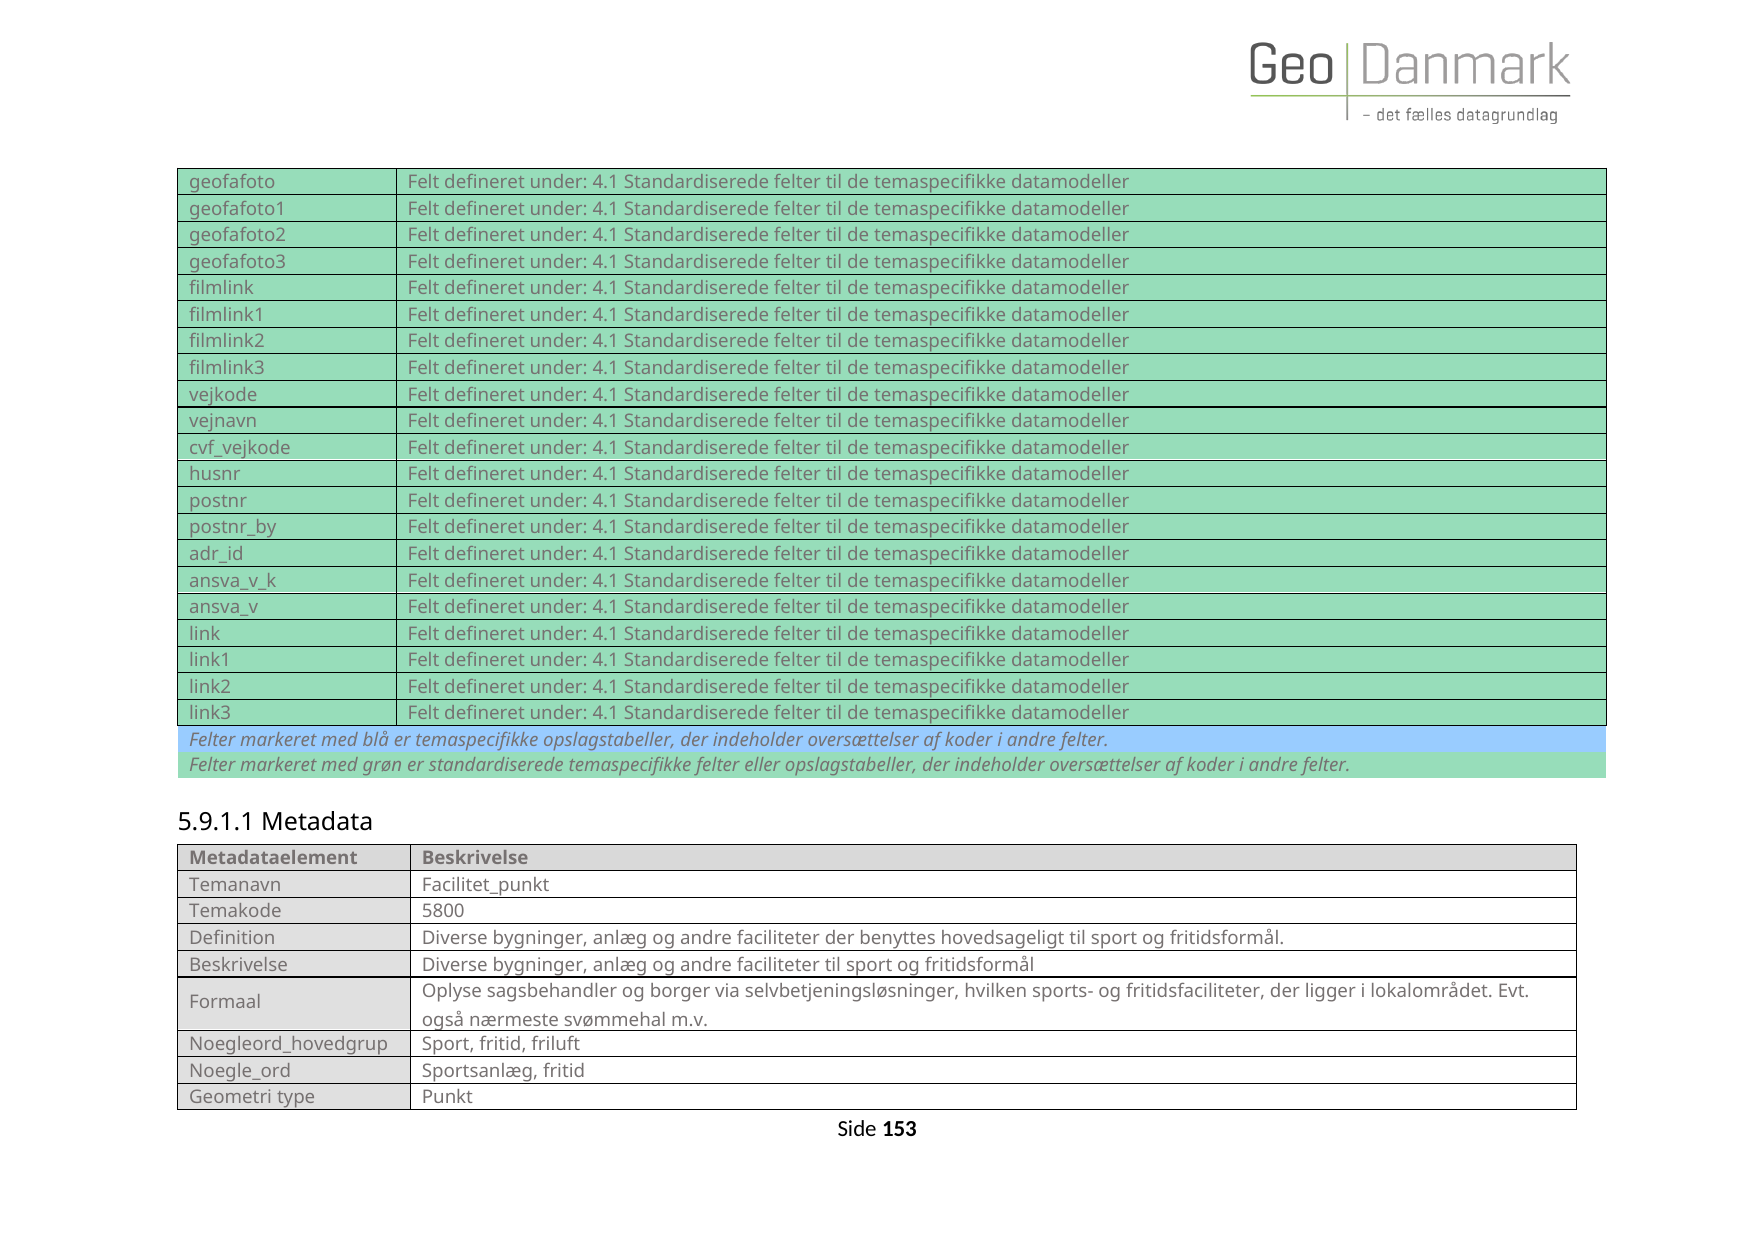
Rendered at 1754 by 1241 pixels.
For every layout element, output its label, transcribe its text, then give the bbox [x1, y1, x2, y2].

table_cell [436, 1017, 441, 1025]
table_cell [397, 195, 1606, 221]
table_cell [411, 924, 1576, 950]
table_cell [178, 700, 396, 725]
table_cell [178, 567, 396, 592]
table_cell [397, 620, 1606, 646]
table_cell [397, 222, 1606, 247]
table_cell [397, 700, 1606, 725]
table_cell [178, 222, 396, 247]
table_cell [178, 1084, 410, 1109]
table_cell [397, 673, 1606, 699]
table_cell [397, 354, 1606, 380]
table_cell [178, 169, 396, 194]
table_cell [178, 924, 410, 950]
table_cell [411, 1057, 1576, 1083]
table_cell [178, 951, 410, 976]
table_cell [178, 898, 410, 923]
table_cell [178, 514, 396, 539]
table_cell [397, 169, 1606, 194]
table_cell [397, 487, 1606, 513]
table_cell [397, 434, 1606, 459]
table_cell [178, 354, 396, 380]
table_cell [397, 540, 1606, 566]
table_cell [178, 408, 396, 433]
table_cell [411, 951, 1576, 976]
picture [1244, 32, 1577, 132]
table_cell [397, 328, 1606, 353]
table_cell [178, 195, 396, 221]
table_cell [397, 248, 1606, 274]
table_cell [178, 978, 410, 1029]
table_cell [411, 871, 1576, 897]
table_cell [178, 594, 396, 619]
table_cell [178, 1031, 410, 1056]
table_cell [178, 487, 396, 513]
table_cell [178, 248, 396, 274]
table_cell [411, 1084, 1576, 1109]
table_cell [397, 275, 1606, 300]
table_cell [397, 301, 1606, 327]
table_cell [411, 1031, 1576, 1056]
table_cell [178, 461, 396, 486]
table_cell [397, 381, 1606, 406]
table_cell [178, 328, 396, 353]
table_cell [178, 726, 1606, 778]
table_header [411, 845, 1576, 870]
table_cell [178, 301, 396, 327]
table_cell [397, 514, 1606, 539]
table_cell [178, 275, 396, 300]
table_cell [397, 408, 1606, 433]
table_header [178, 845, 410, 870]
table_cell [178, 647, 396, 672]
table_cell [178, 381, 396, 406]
subtitle 5.9.1.1 Metadata [177, 803, 1577, 837]
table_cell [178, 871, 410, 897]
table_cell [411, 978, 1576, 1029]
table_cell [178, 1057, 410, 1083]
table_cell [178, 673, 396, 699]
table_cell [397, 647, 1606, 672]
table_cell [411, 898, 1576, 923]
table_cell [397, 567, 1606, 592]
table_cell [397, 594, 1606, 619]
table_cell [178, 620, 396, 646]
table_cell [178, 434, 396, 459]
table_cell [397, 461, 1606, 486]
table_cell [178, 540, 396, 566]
